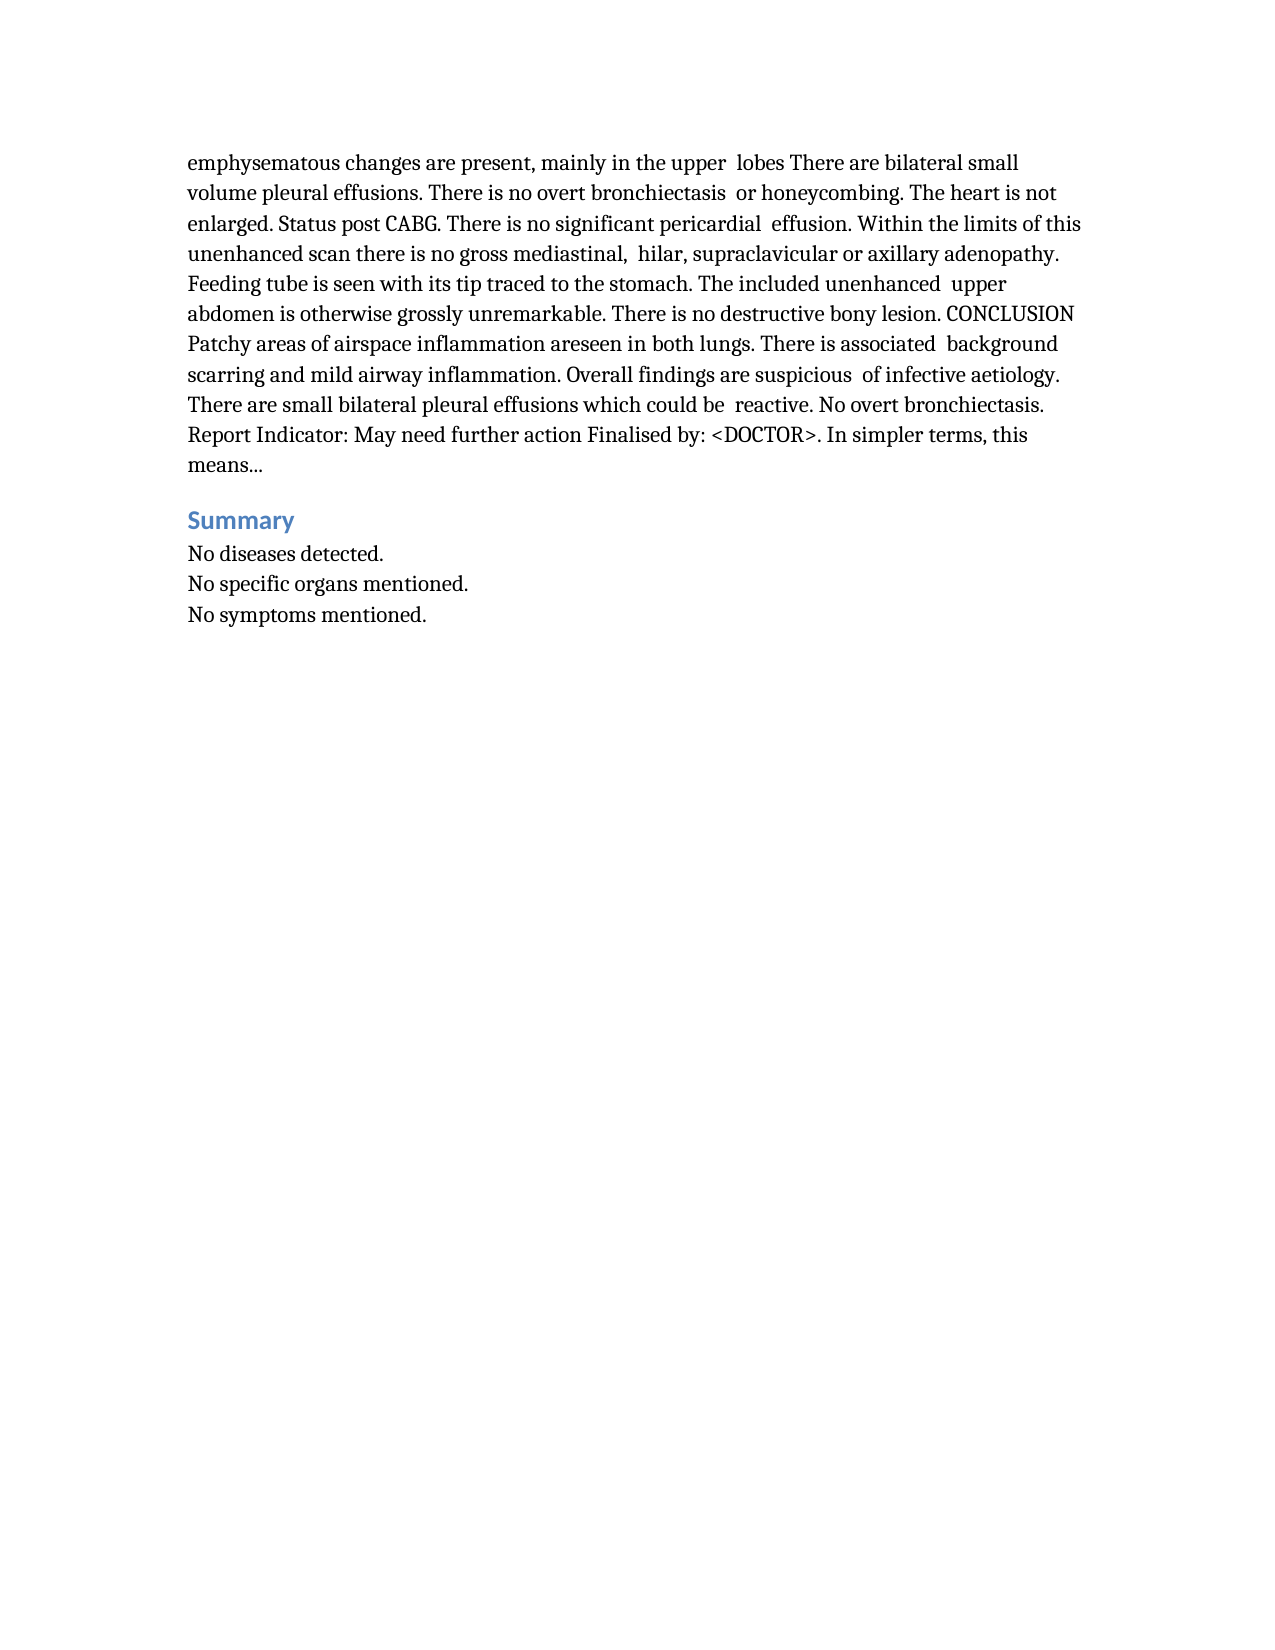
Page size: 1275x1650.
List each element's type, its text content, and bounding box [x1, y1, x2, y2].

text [187, 150, 1087, 478]
text No diseases detected. No specific organs mentioned. No symptoms mentioned. [187, 541, 1087, 628]
subtitle Summary [187, 503, 1087, 536]
